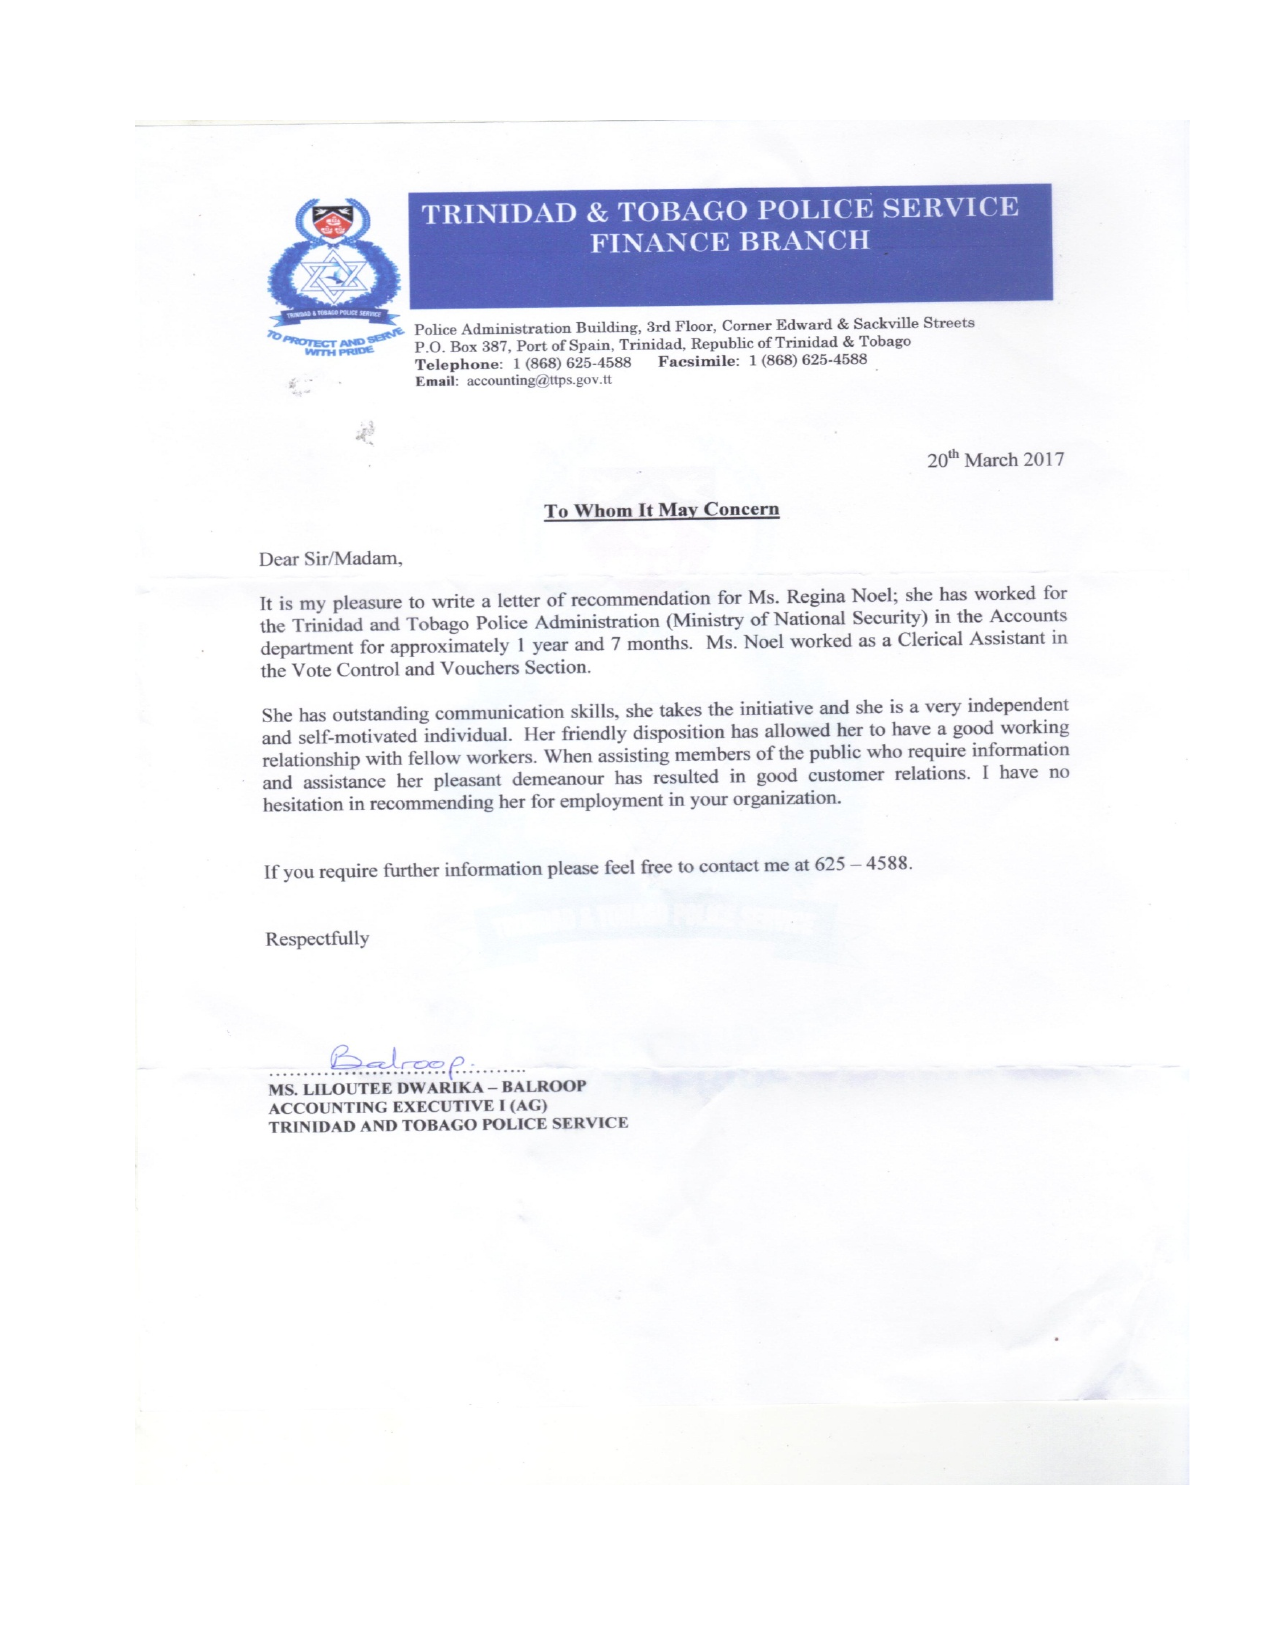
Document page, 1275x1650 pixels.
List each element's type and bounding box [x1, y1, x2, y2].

picture [135, 120, 1190, 1485]
